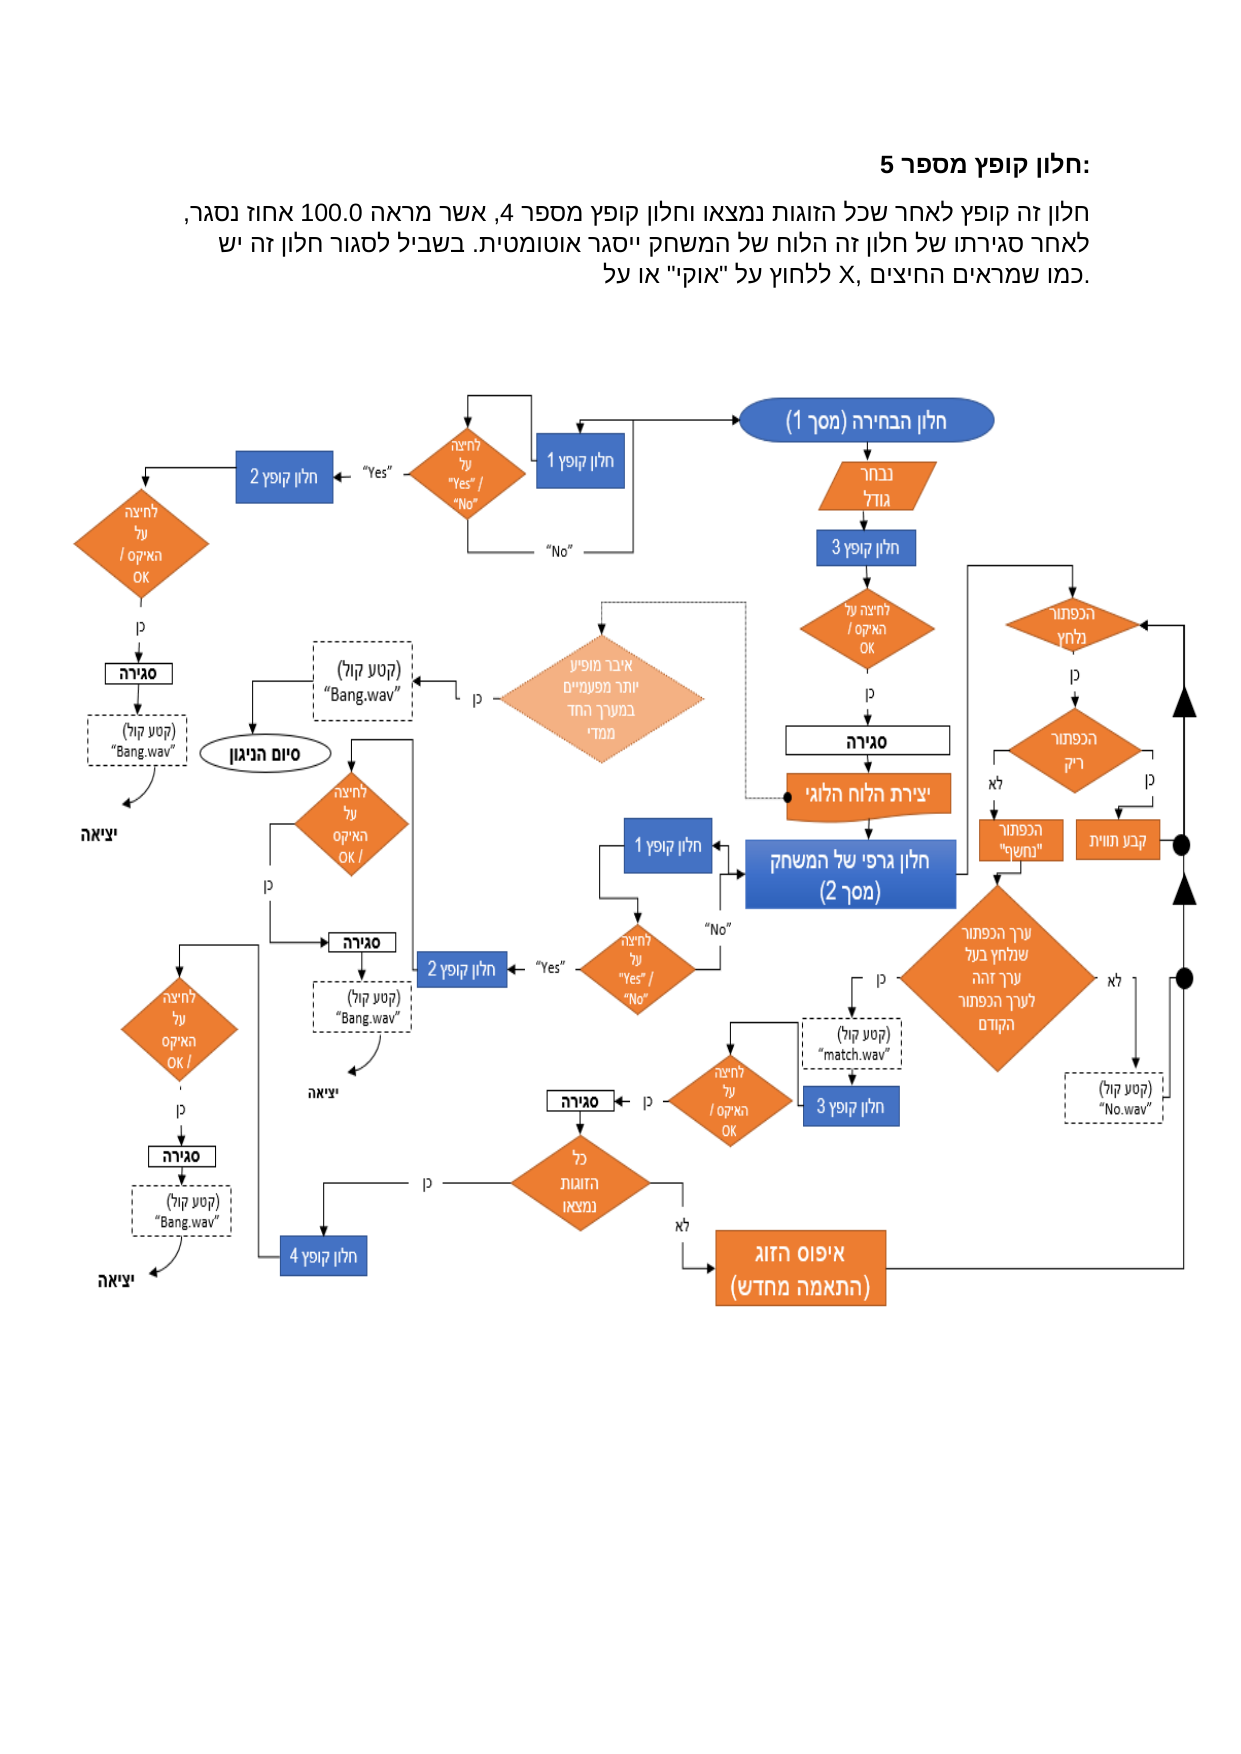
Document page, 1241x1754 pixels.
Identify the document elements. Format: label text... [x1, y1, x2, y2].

text חלון קופץ מספר 5: [150, 150, 1090, 179]
text חלון זה קופץ לאחר שכל הזוגות נמצאו וחלון קופץ מספר 4, אשר מראה 100.0 אחוז נסגר, לאחר סגירתו של חלון זה הלוח של המשחק ייסגר אוטומטית. בשביל לסגור חלון זה יש ללחוץ על "אוקי" או על X, כמו שמראים החיצים. [150, 198, 1090, 288]
picture [41, 391, 1217, 1324]
